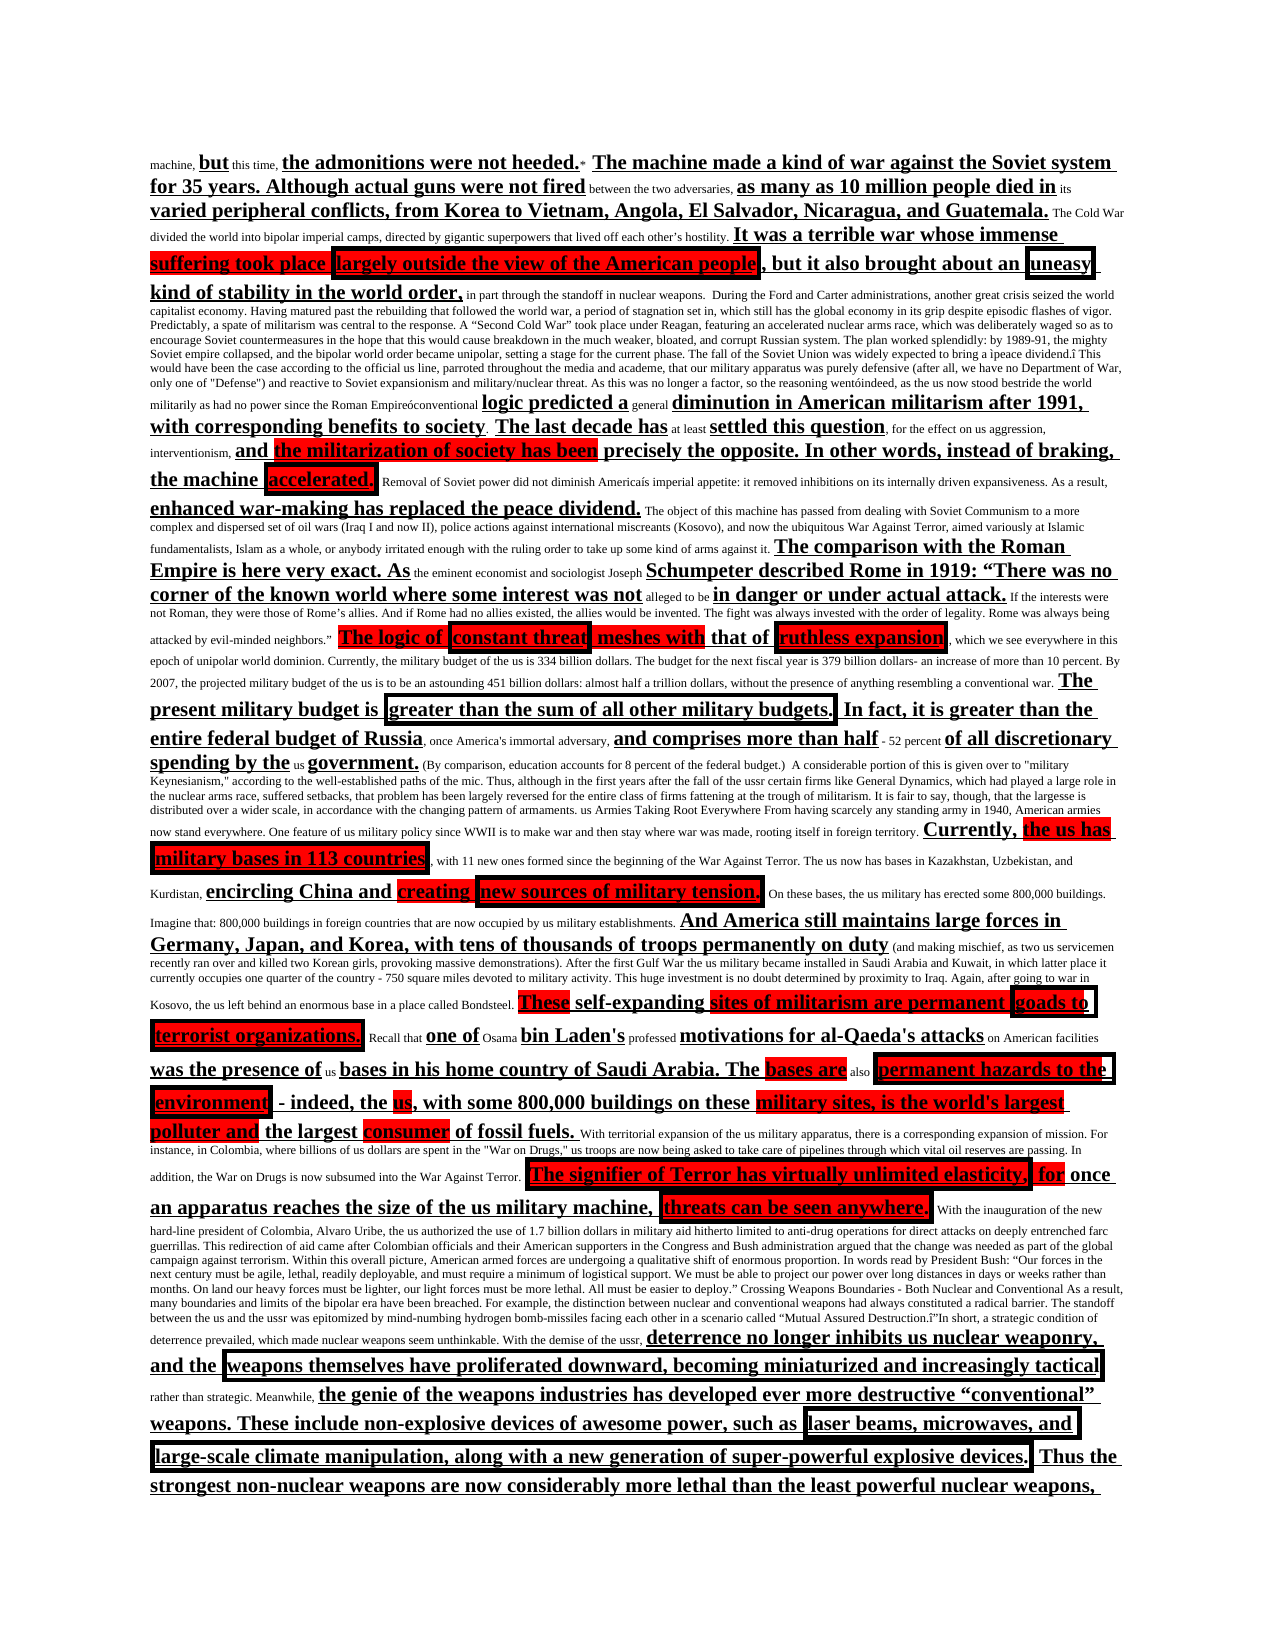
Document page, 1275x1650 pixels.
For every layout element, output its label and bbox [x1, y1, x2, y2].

text [150, 150, 1125, 1497]
